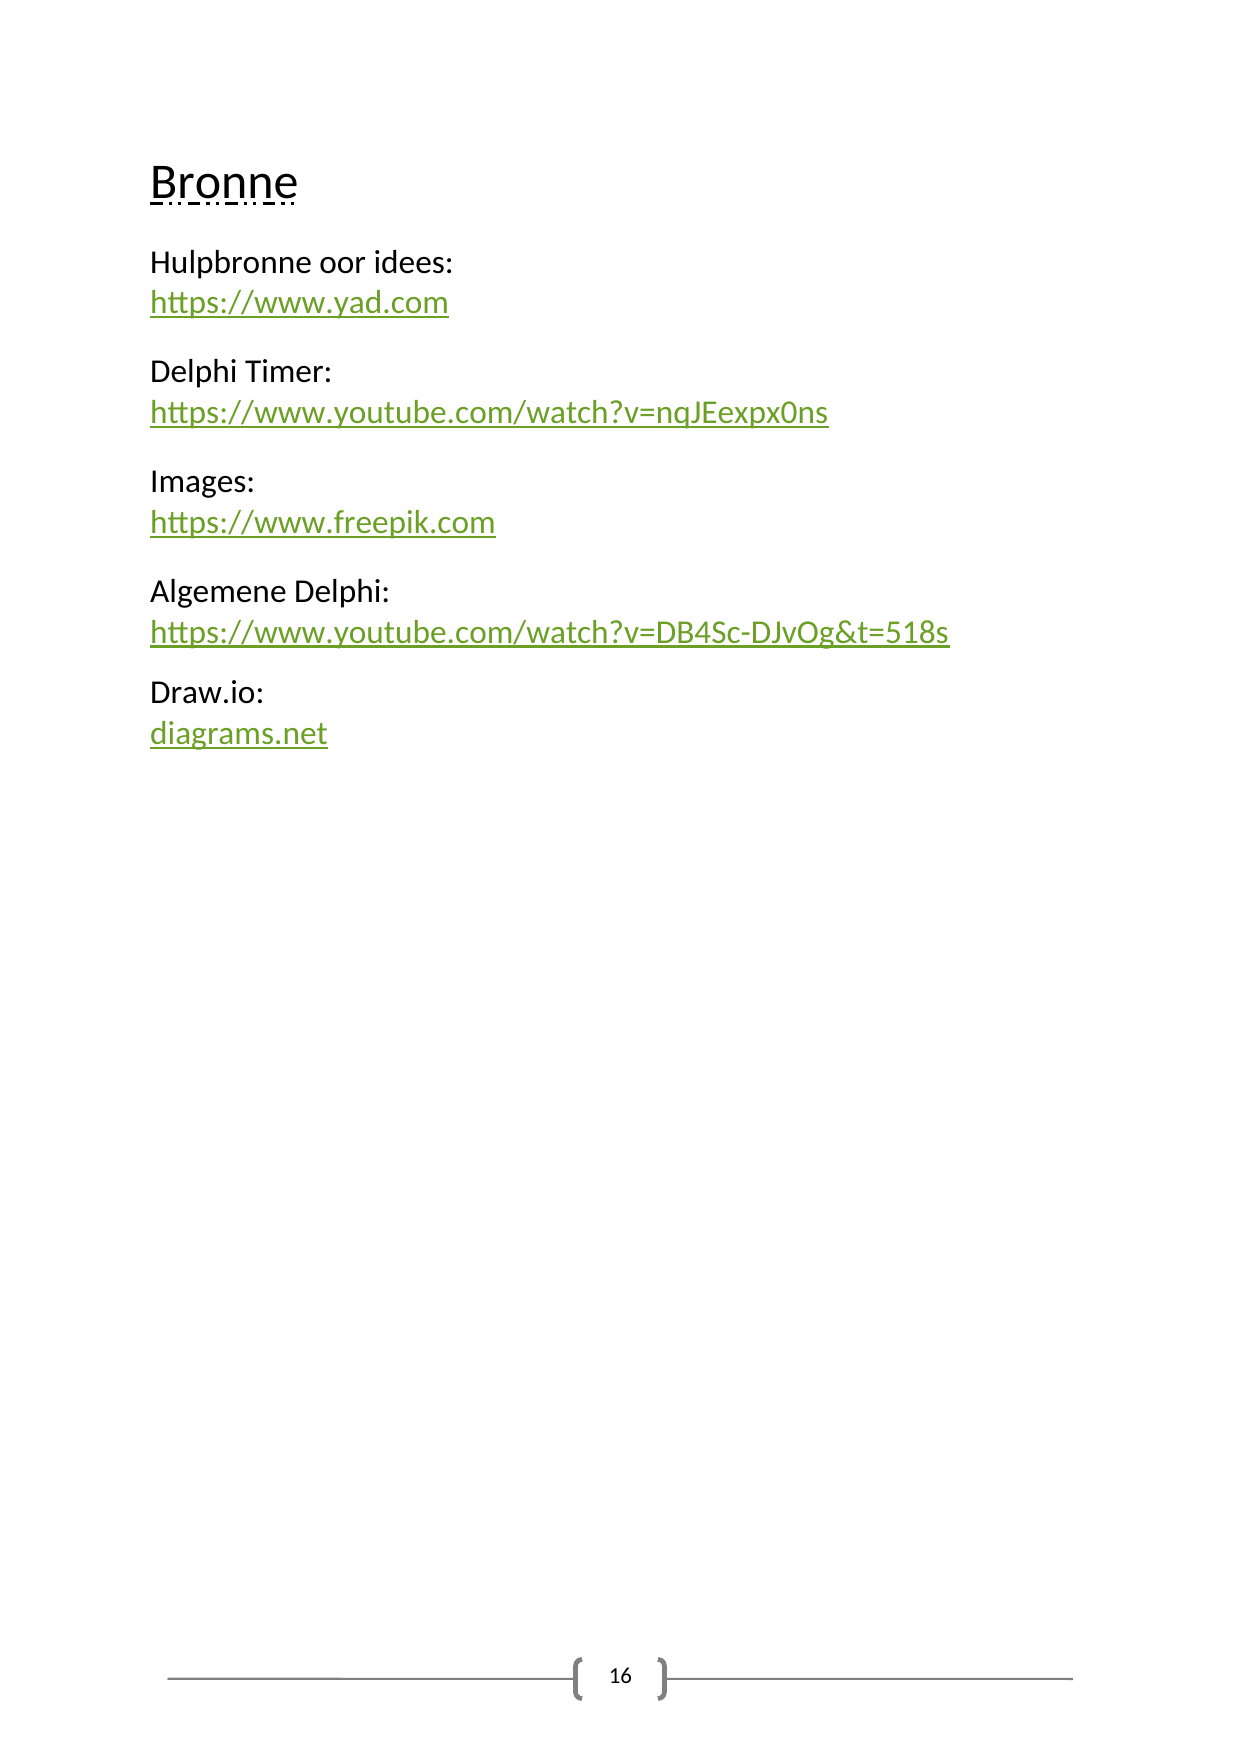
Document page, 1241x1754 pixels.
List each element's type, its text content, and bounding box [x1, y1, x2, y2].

text Draw.io: [150, 671, 1090, 712]
text Images: [150, 460, 1090, 501]
text Delphi Timer: [150, 351, 1090, 391]
text Algemene Delphi: [150, 570, 1090, 611]
text https://www.freepik.com [150, 501, 1090, 542]
text https://www.youtube.com/watch?v=nqJEexpx0ns [150, 391, 1090, 432]
text Bronne [150, 150, 1090, 211]
text https://www.youtube.com/watch?v=DB4Sc-DJvOg&t=518s [150, 611, 1090, 651]
text Hulpbronne oor idees: [150, 241, 1090, 282]
text https://www.yad.com [150, 282, 1090, 322]
text diagrams.net [150, 712, 1090, 753]
